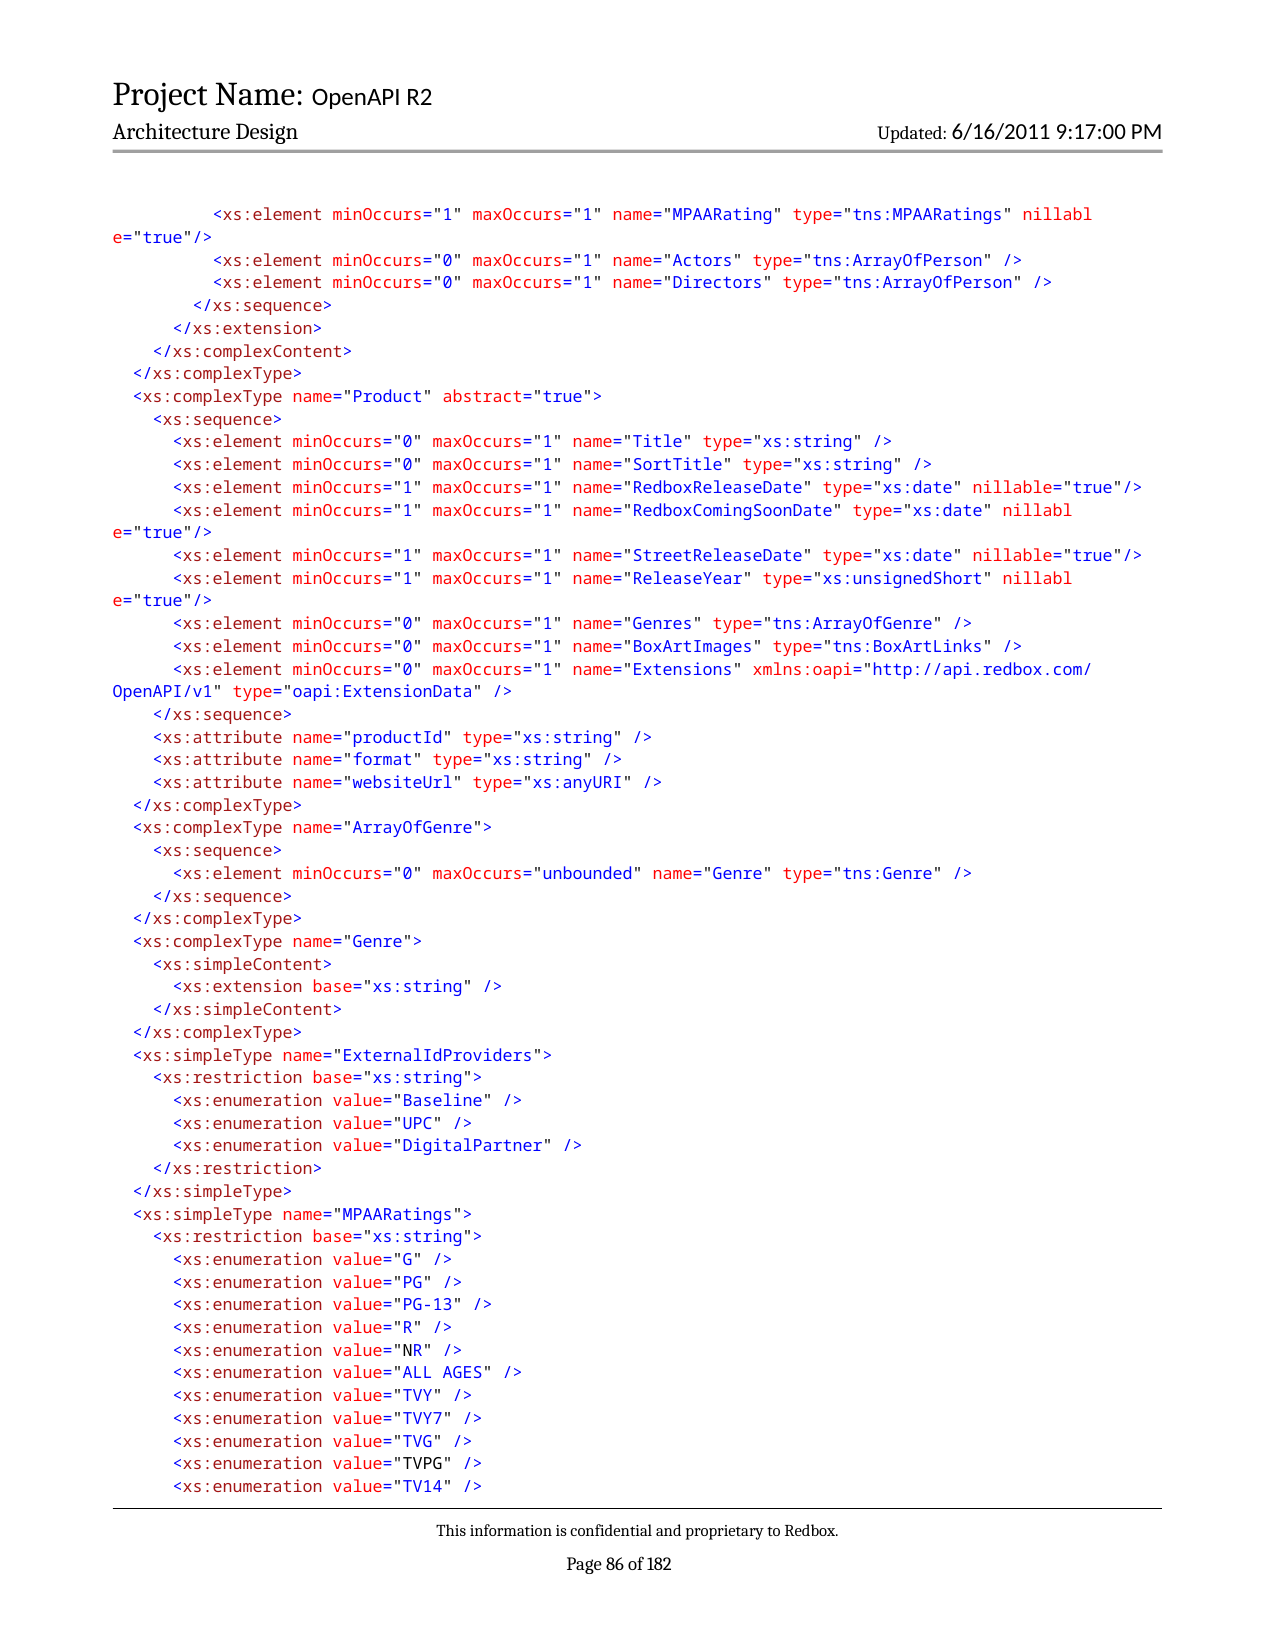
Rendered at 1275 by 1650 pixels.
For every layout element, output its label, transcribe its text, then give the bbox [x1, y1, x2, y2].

text <xs:element minOccurs="0" maxOccurs="1" name="BoxArtImages" type="tns:BoxArtLinks" /> [112, 634, 1162, 657]
text </xs:restriction> [112, 1157, 1162, 1179]
text </xs:complexType> [112, 793, 1162, 816]
text <xs:restriction base="xs:string"> [112, 1225, 1162, 1247]
text <xs:complexType name="ArrayOfGenre"> [112, 816, 1162, 839]
text <xs:element minOccurs="1" maxOccurs="1" name="RedboxReleaseDate" type="xs:date" nillable="true"/> [112, 475, 1162, 498]
text <xs:element minOccurs="0" maxOccurs="1" name="Extensions" xmlns:oapi="http://api.redbox.com/OpenAPI/v1" type="oapi:ExtensionData" /> [112, 657, 1162, 702]
text <xs:enumeration value="TVY" /> [112, 1384, 1162, 1406]
text <xs:element minOccurs="0" maxOccurs="1" name="Genres" type="tns:ArrayOfGenre" /> [112, 612, 1162, 634]
text <xs:attribute name="websiteUrl" type="xs:anyURI" /> [112, 771, 1162, 793]
text <xs:enumeration value="R" /> [112, 1316, 1162, 1338]
text <xs:sequence> [112, 407, 1162, 430]
text <xs:attribute name="format" type="xs:string" /> [112, 748, 1162, 771]
text </xs:simpleType> [112, 1179, 1162, 1202]
text <xs:enumeration value="ALL AGES" /> [112, 1361, 1162, 1384]
text <xs:enumeration value="Baseline" /> [112, 1088, 1162, 1111]
text <xs:element minOccurs="1" maxOccurs="1" name="RedboxComingSoonDate" type="xs:date" nillable="true"/> [112, 498, 1162, 543]
text <xs:complexType name="Genre"> [112, 929, 1162, 952]
text <xs:attribute name="productId" type="xs:string" /> [112, 725, 1162, 748]
text </xs:extension> [112, 316, 1162, 339]
text <xs:simpleType name="MPAARatings"> [112, 1202, 1162, 1225]
text <xs:element minOccurs="0" maxOccurs="1" name="Actors" type="tns:ArrayOfPerson" /> [112, 248, 1162, 271]
text </xs:sequence> [112, 702, 1162, 725]
text </xs:complexType> [112, 1020, 1162, 1043]
text </xs:complexType> [112, 362, 1162, 384]
text </xs:complexContent> [112, 339, 1162, 362]
text <xs:enumeration value="DigitalPartner" /> [112, 1134, 1162, 1157]
text <xs:enumeration value="TVY7" /> [112, 1406, 1162, 1429]
text </xs:sequence> [112, 294, 1162, 316]
text <xs:element minOccurs="0" maxOccurs="unbounded" name="Genre" type="tns:Genre" /> [112, 861, 1162, 884]
text <xs:enumeration value="G" /> [112, 1247, 1162, 1270]
text <xs:restriction base="xs:string"> [112, 1066, 1162, 1088]
text <xs:enumeration value="NR" /> [112, 1338, 1162, 1361]
text </xs:complexType> [112, 907, 1162, 929]
text <xs:enumeration value="TVPG" /> [112, 1452, 1162, 1474]
text <xs:simpleType name="ExternalIdProviders"> [112, 1043, 1162, 1066]
text <xs:complexType name="Product" abstract="true"> [112, 384, 1162, 407]
text <xs:sequence> [112, 839, 1162, 861]
text <xs:enumeration value="UPC" /> [112, 1111, 1162, 1134]
text <xs:element minOccurs="0" maxOccurs="1" name="Title" type="xs:string" /> [112, 430, 1162, 453]
text <xs:enumeration value="TV14" /> [112, 1474, 1162, 1497]
text </xs:sequence> [112, 884, 1162, 907]
text <xs:element minOccurs="1" maxOccurs="1" name="MPAARating" type="tns:MPAARatings" nillable="true"/> [112, 203, 1162, 248]
text <xs:element minOccurs="0" maxOccurs="1" name="SortTitle" type="xs:string" /> [112, 453, 1162, 475]
text <xs:element minOccurs="1" maxOccurs="1" name="StreetReleaseDate" type="xs:date" nillable="true"/> [112, 543, 1162, 566]
text <xs:enumeration value="TVG" /> [112, 1429, 1162, 1452]
text <xs:enumeration value="PG" /> [112, 1270, 1162, 1293]
text <xs:element minOccurs="1" maxOccurs="1" name="ReleaseYear" type="xs:unsignedShort" nillable="true"/> [112, 566, 1162, 612]
text <xs:enumeration value="PG-13" /> [112, 1293, 1162, 1316]
text </xs:simpleContent> [112, 998, 1162, 1020]
text <xs:simpleContent> [112, 952, 1162, 975]
text <xs:extension base="xs:string" /> [112, 975, 1162, 998]
text <xs:element minOccurs="0" maxOccurs="1" name="Directors" type="tns:ArrayOfPerson" /> [112, 271, 1162, 294]
